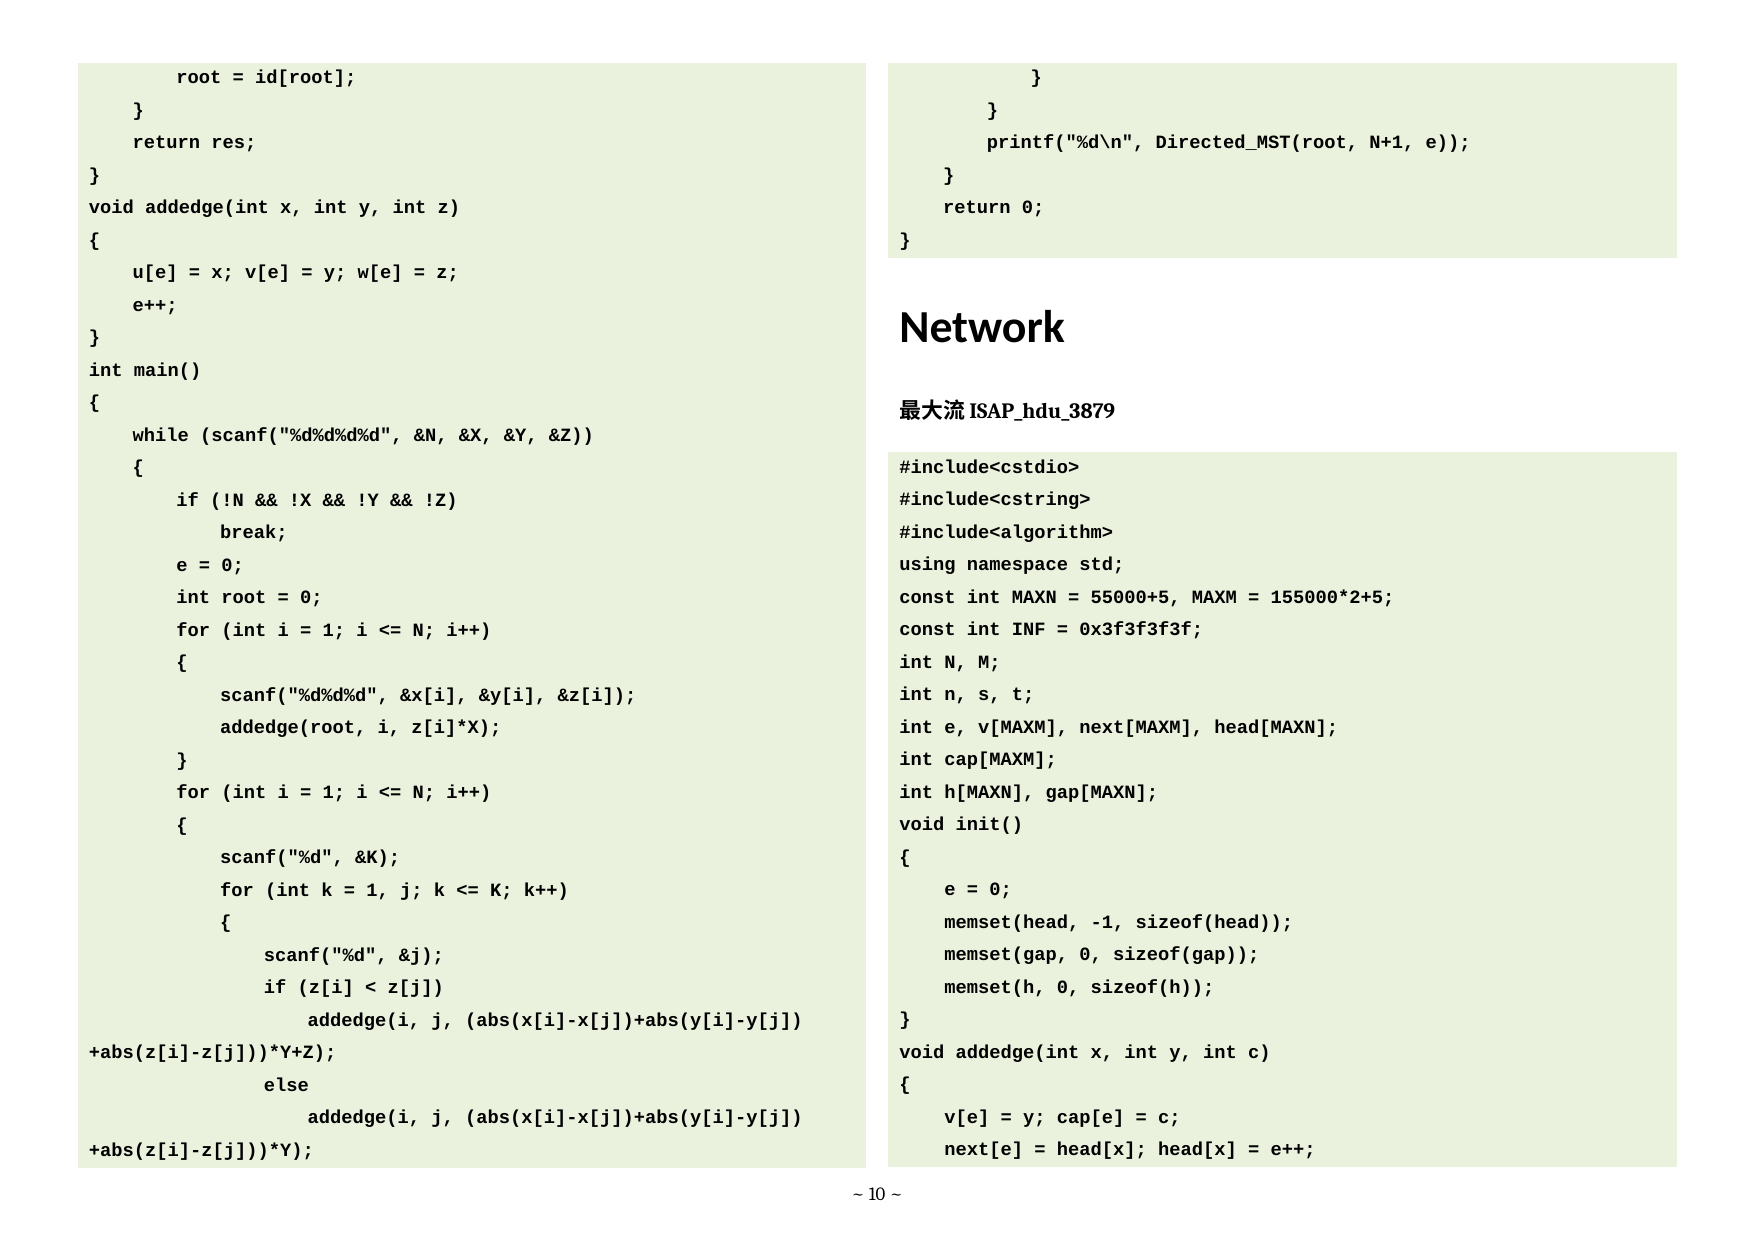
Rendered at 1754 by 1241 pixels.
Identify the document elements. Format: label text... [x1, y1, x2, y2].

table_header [888, 63, 1677, 258]
subtitle Network [899, 293, 1665, 358]
subtitle 最大流ISAP_hdu_3879 [899, 392, 1665, 425]
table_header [888, 452, 1677, 1167]
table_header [78, 63, 866, 1168]
